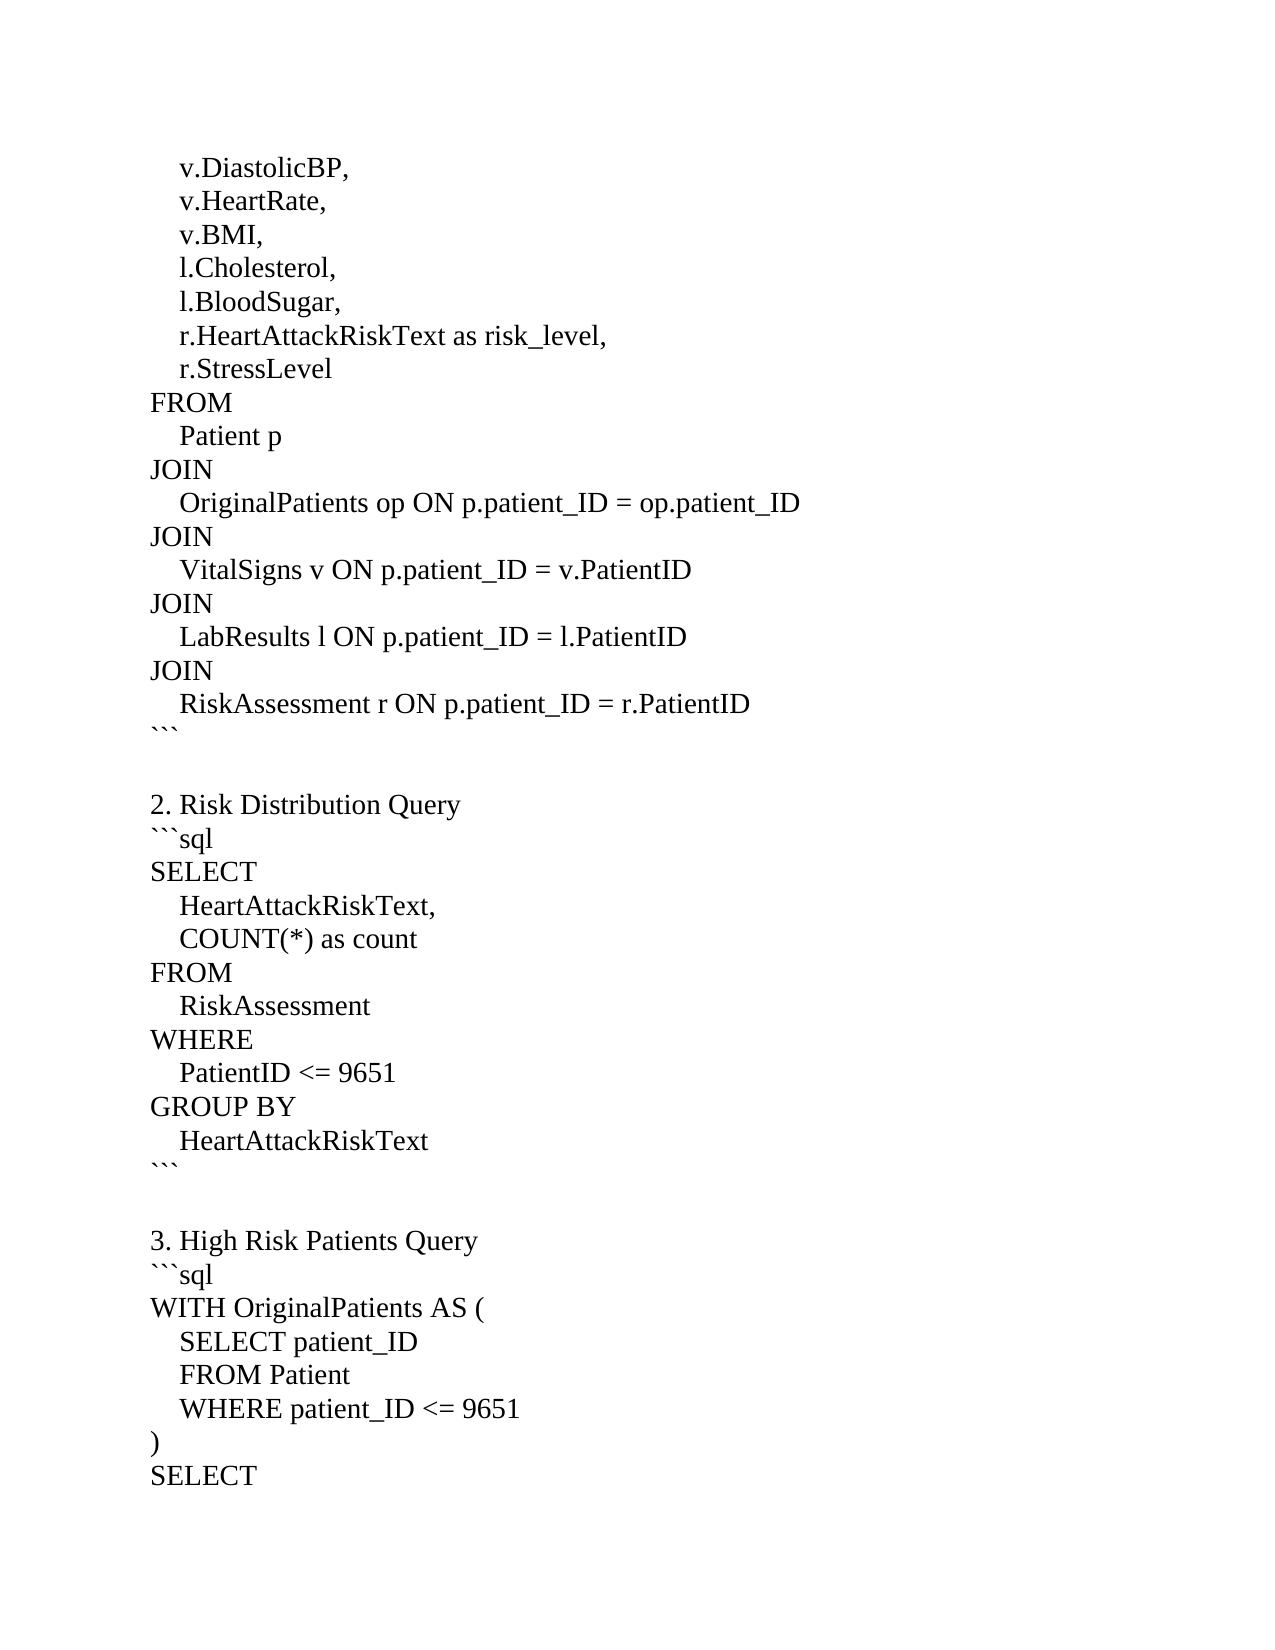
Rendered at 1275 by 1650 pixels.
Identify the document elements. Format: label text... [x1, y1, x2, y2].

text VitalSigns v ON p.patient_ID = v.PatientID [150, 552, 1125, 586]
text Patient p [150, 418, 1125, 452]
text v.DiastolicBP, [150, 150, 1125, 183]
text SELECT patient_ID [150, 1324, 1125, 1357]
text HeartAttackRiskText, [150, 888, 1125, 921]
text ```sql [150, 821, 1125, 854]
text WITH OriginalPatients AS ( [150, 1290, 1125, 1324]
text HeartAttackRiskText [150, 1123, 1125, 1156]
text FROM [150, 385, 1125, 418]
text FROM Patient [150, 1357, 1125, 1391]
text GROUP BY [150, 1089, 1125, 1123]
text 2. Risk Distribution Query [150, 787, 1125, 821]
text WHERE patient_ID <= 9651 [150, 1391, 1125, 1424]
text JOIN [150, 653, 1125, 687]
text JOIN [150, 519, 1125, 552]
text ) [150, 1424, 1125, 1458]
text ``` [150, 720, 1125, 754]
text l.BloodSugar, [150, 284, 1125, 318]
text JOIN [150, 452, 1125, 485]
text COUNT(*) as count [150, 921, 1125, 955]
text WHERE [150, 1022, 1125, 1056]
text RiskAssessment [150, 988, 1125, 1022]
text FROM [150, 955, 1125, 988]
text v.HeartRate, [150, 183, 1125, 217]
text ```sql [150, 1257, 1125, 1290]
text v.BMI, [150, 217, 1125, 251]
text 3. High Risk Patients Query [150, 1223, 1125, 1257]
text RiskAssessment r ON p.patient_ID = r.PatientID [150, 687, 1125, 720]
text OriginalPatients op ON p.patient_ID = op.patient_ID [150, 485, 1125, 519]
text PatientID <= 9651 [150, 1056, 1125, 1089]
text SELECT [150, 1458, 1125, 1492]
text SELECT [150, 854, 1125, 888]
text l.Cholesterol, [150, 251, 1125, 284]
text r.StressLevel [150, 351, 1125, 385]
text ``` [150, 1156, 1125, 1190]
text r.HeartAttackRiskText as risk_level, [150, 318, 1125, 351]
text LabResults l ON p.patient_ID = l.PatientID [150, 619, 1125, 653]
text JOIN [150, 586, 1125, 619]
